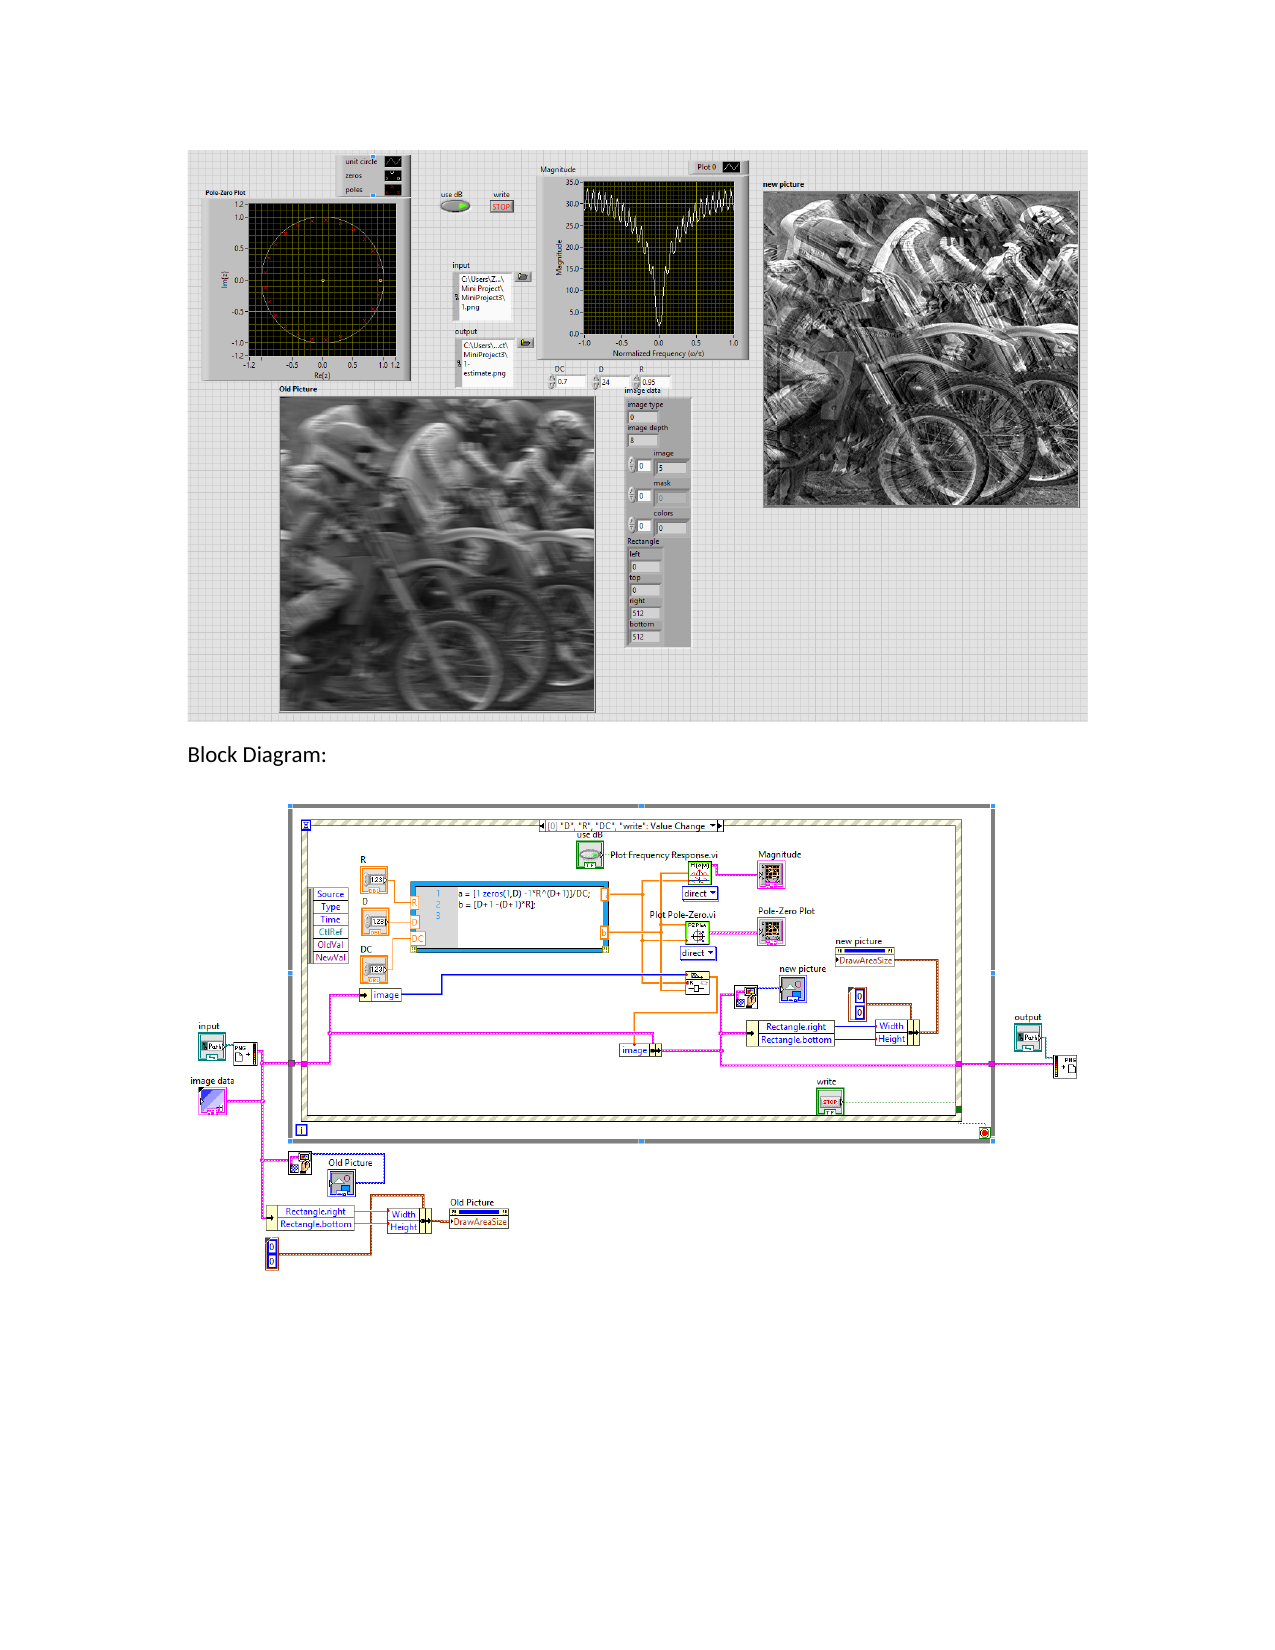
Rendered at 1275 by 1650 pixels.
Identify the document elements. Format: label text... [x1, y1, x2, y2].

text Block Diagram: [187, 740, 1087, 768]
